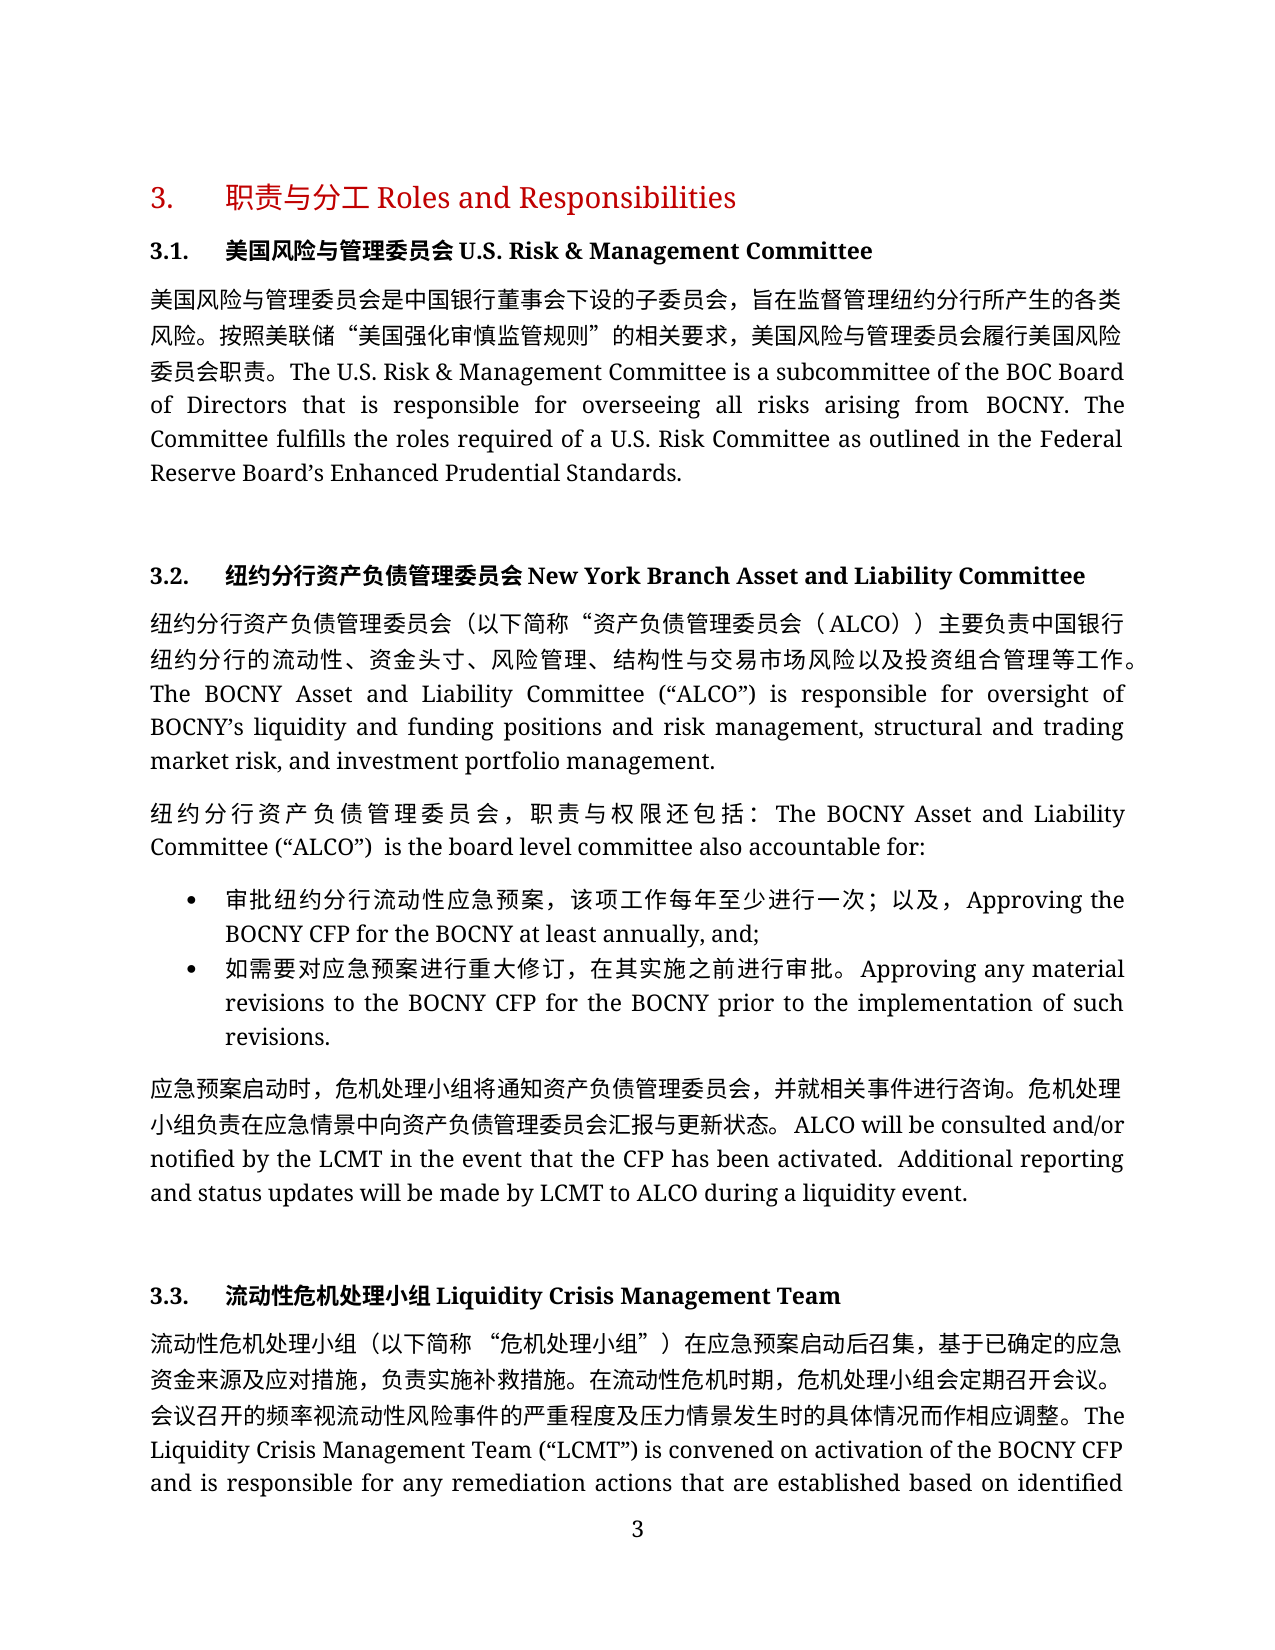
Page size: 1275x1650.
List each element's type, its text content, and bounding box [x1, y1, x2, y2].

subtitle 3.3. 流动性危机处理小组Liquidity Crisis Management Team [150, 1278, 1125, 1311]
subtitle 3. 职责与分工Roles and Responsibilities [150, 175, 1125, 217]
text 应急预案启动时，危机处理小组将通知资产负债管理委员会，并就相关事件进行咨询。危机处理小组负责在应急情景中向资产负债管理委员会汇报与更新状态。ALCO will be consulted and/or notified by the LCMT in the event that the CFP has been activated. Additional reporting and status updates will be made by LCMT to ALCO during a liquidity event. [150, 1071, 1125, 1208]
list 审批纽约分行流动性应急预案，该项工作每年至少进行一次；以及，Approving the BOCNY CFP for the BOCNY at least annually, and; [187, 882, 1125, 949]
subtitle 3.1. 美国风险与管理委员会U.S. Risk & Management Committee [150, 233, 1125, 267]
subtitle 3.2. 纽约分行资产负债管理委员会New York Branch Asset and Liability Committee [150, 557, 1125, 591]
text 美国风险与管理委员会是中国银行董事会下设的子委员会，旨在监督管理纽约分行所产生的各类风险。按照美联储“美国强化审慎监管规则”的相关要求，美国风险与管理委员会履行美国风险委员会职责。The U.S. Risk & Management Committee is a subcommittee of the BOC Board of Directors that is responsible for overseeing all risks arising from BOCNY. The Committee fulfills the roles required of a U.S. Risk Committee as outlined in the Federal Reserve Board’s Enhanced Prudential Standards. [150, 282, 1125, 488]
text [150, 1326, 1125, 1498]
text 纽约分行资产负债管理委员会，职责与权限还包括：The BOCNY Asset and Liability Committee (“ALCO”) is the board level committee also accountable for: [150, 796, 1125, 863]
list 如需要对应急预案进行重大修订，在其实施之前进行审批。Approving any material revisions to the BOCNY CFP for the BOCNY prior to the implementation of such revisions. [187, 951, 1125, 1052]
text 纽约分行资产负债管理委员会（以下简称“资产负债管理委员会（ALCO））主要负责中国银行纽约分行的流动性、资金头寸、风险管理、结构性与交易市场风险以及投资组合管理等工作。The BOCNY Asset and Liability Committee (“ALCO”) is responsible for oversight of BOCNY’s liquidity and funding positions and risk management, structural and trading market risk, and investment portfolio management. [150, 606, 1125, 776]
